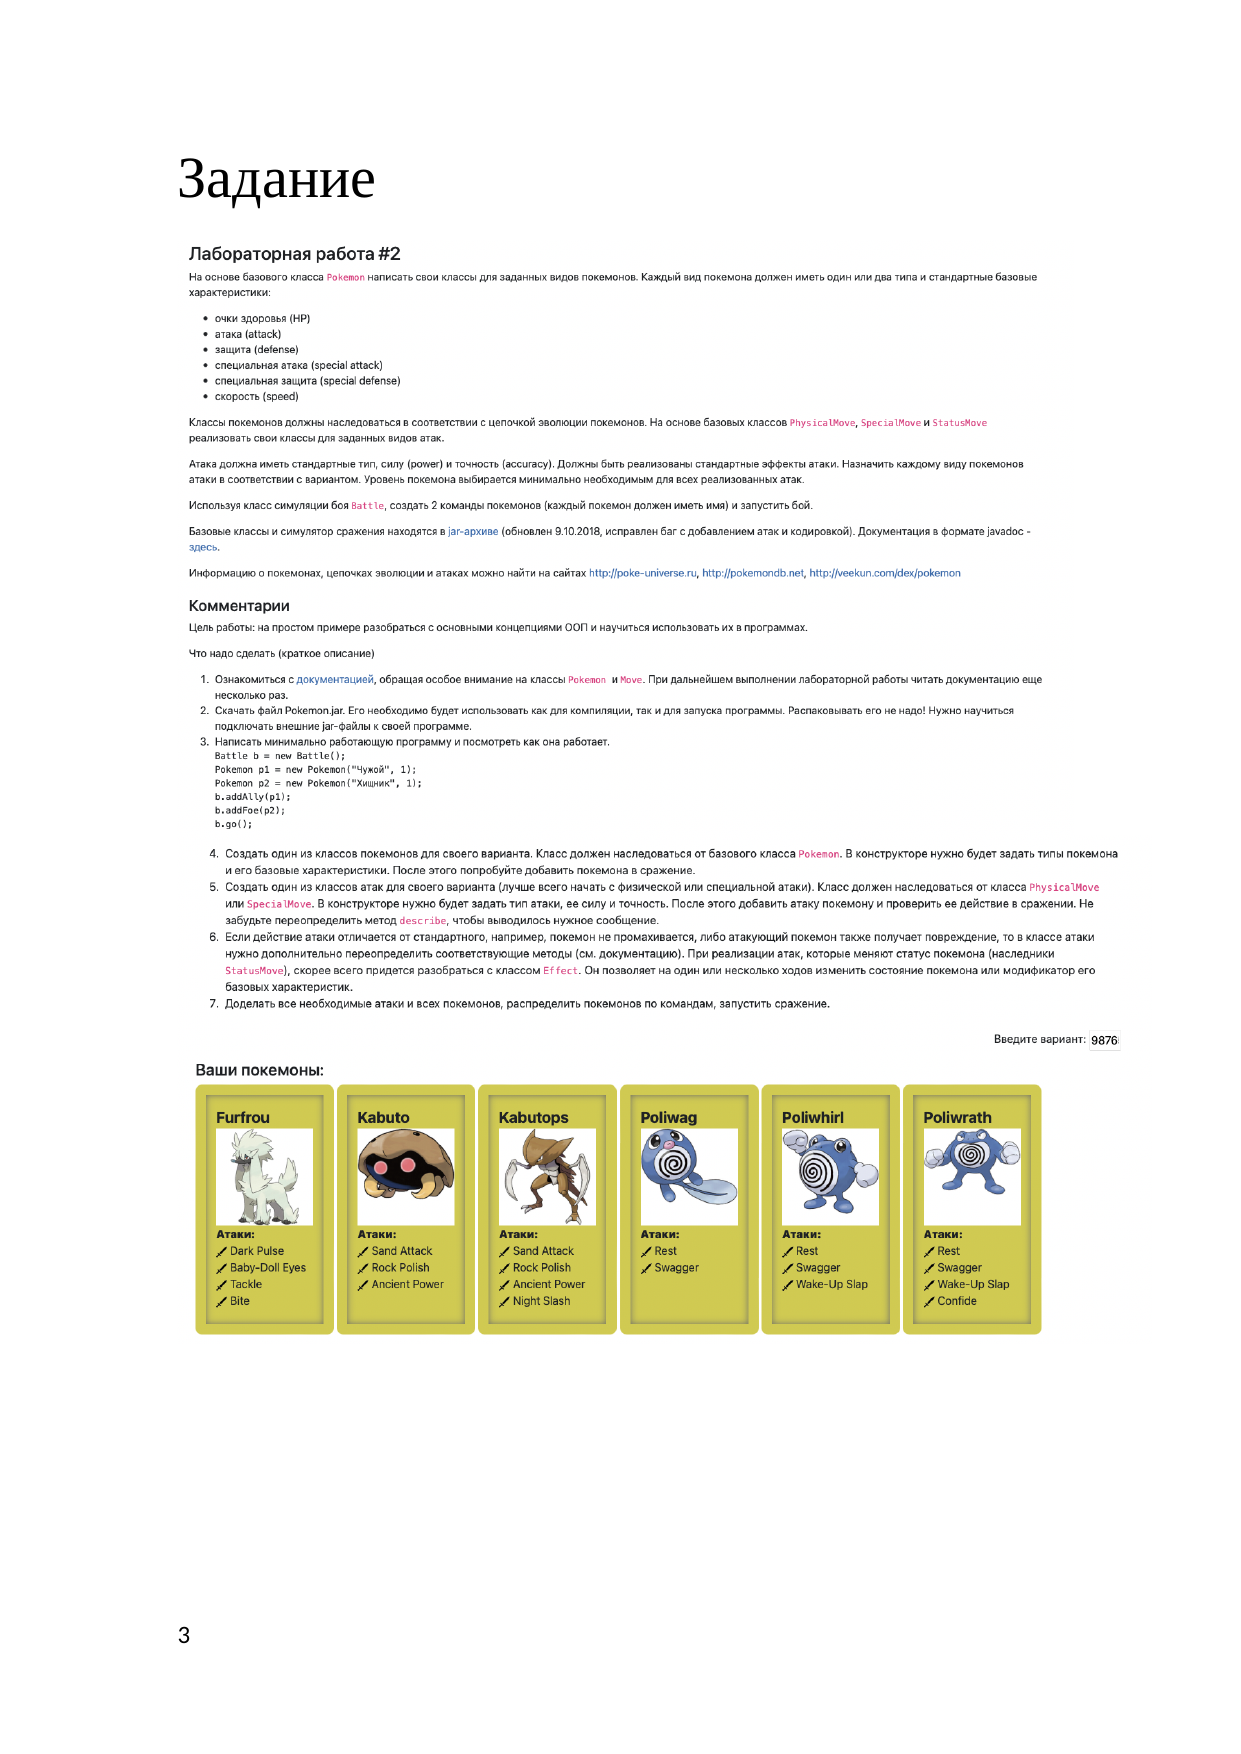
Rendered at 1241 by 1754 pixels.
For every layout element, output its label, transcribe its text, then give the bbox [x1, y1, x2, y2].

picture [177, 240, 1152, 1344]
subtitle Задание [177, 143, 1152, 210]
